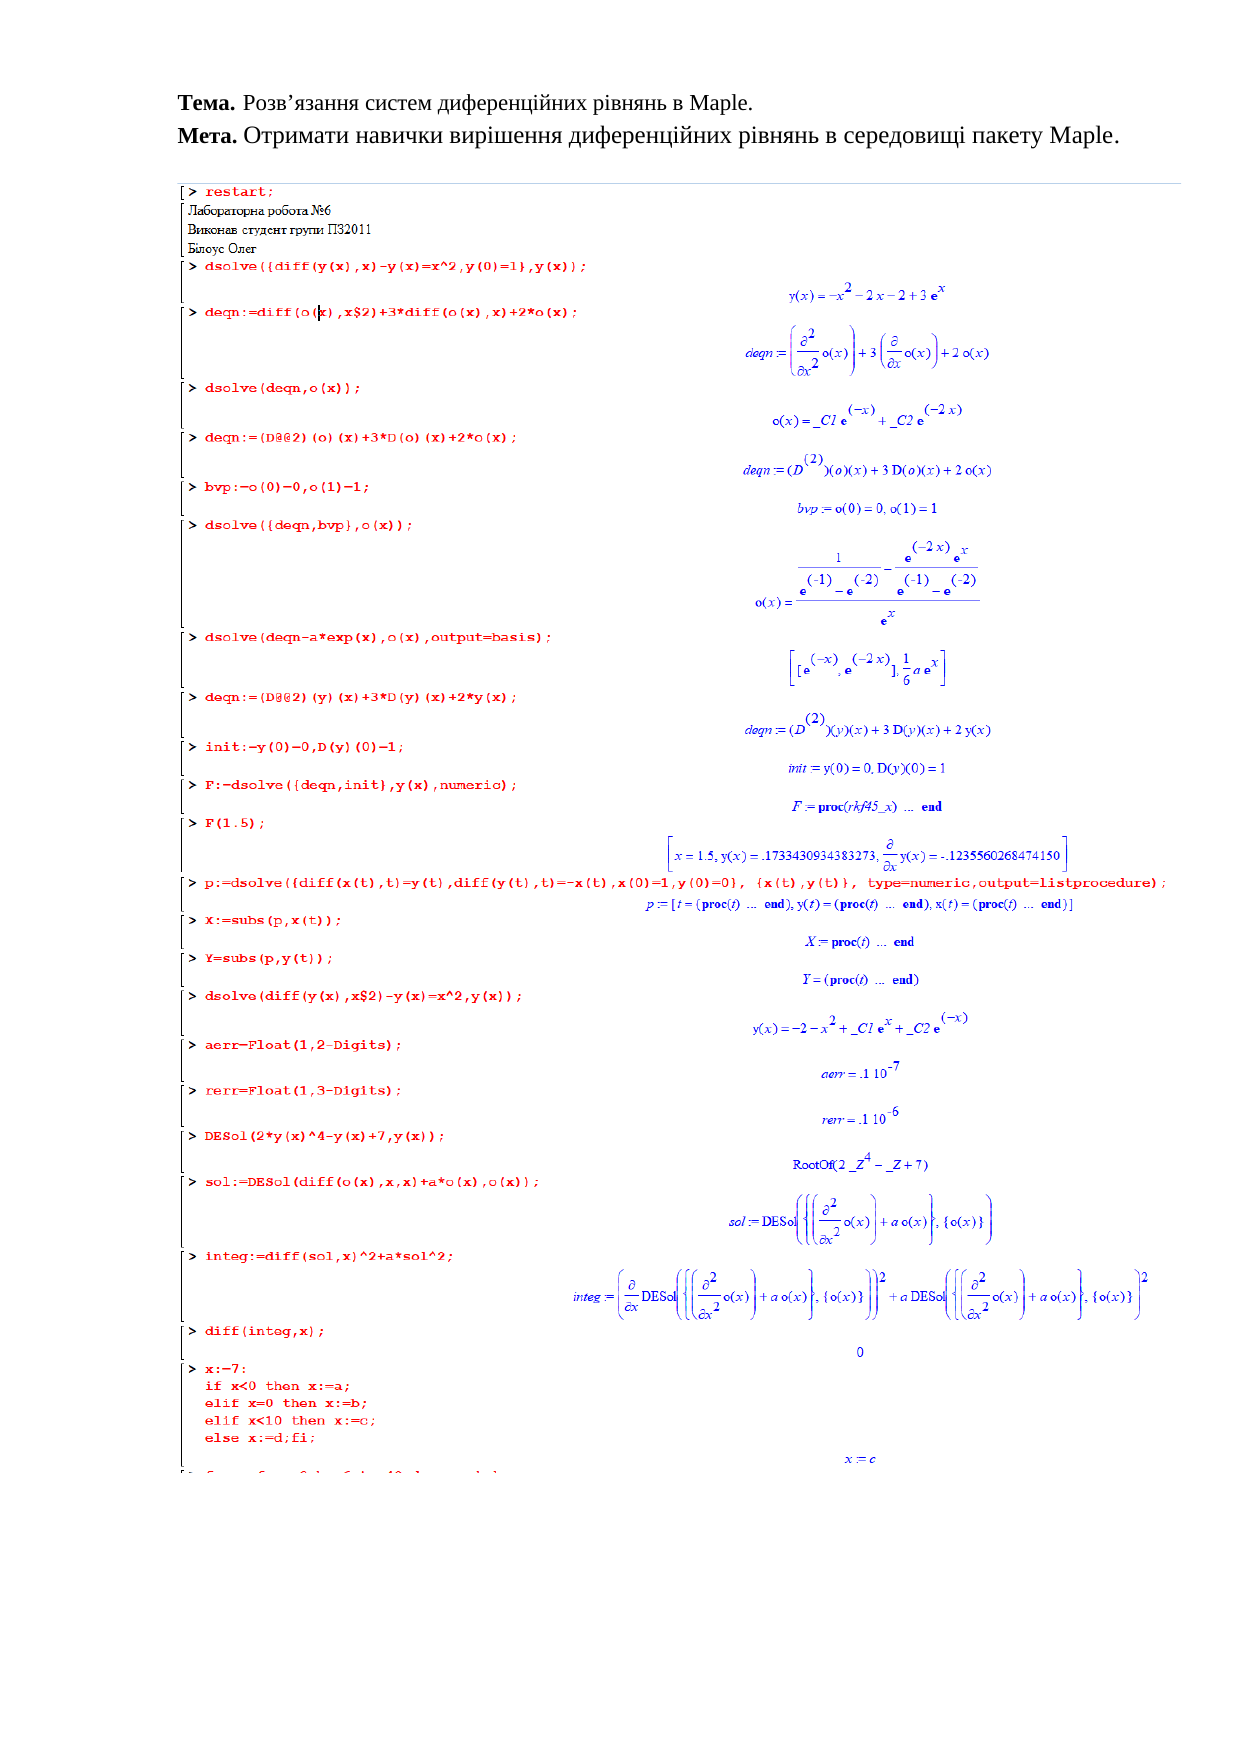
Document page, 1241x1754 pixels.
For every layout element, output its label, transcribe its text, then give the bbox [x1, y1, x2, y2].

text Мета. Отримати навички вирішення диференційних рівнянь в середовищі пакету Maple. [118, 120, 1122, 149]
text Тема. Розв’язання систем диференційних рівнянь в Maple. [118, 89, 1122, 115]
picture [177, 875, 1182, 1473]
picture [177, 183, 1182, 872]
